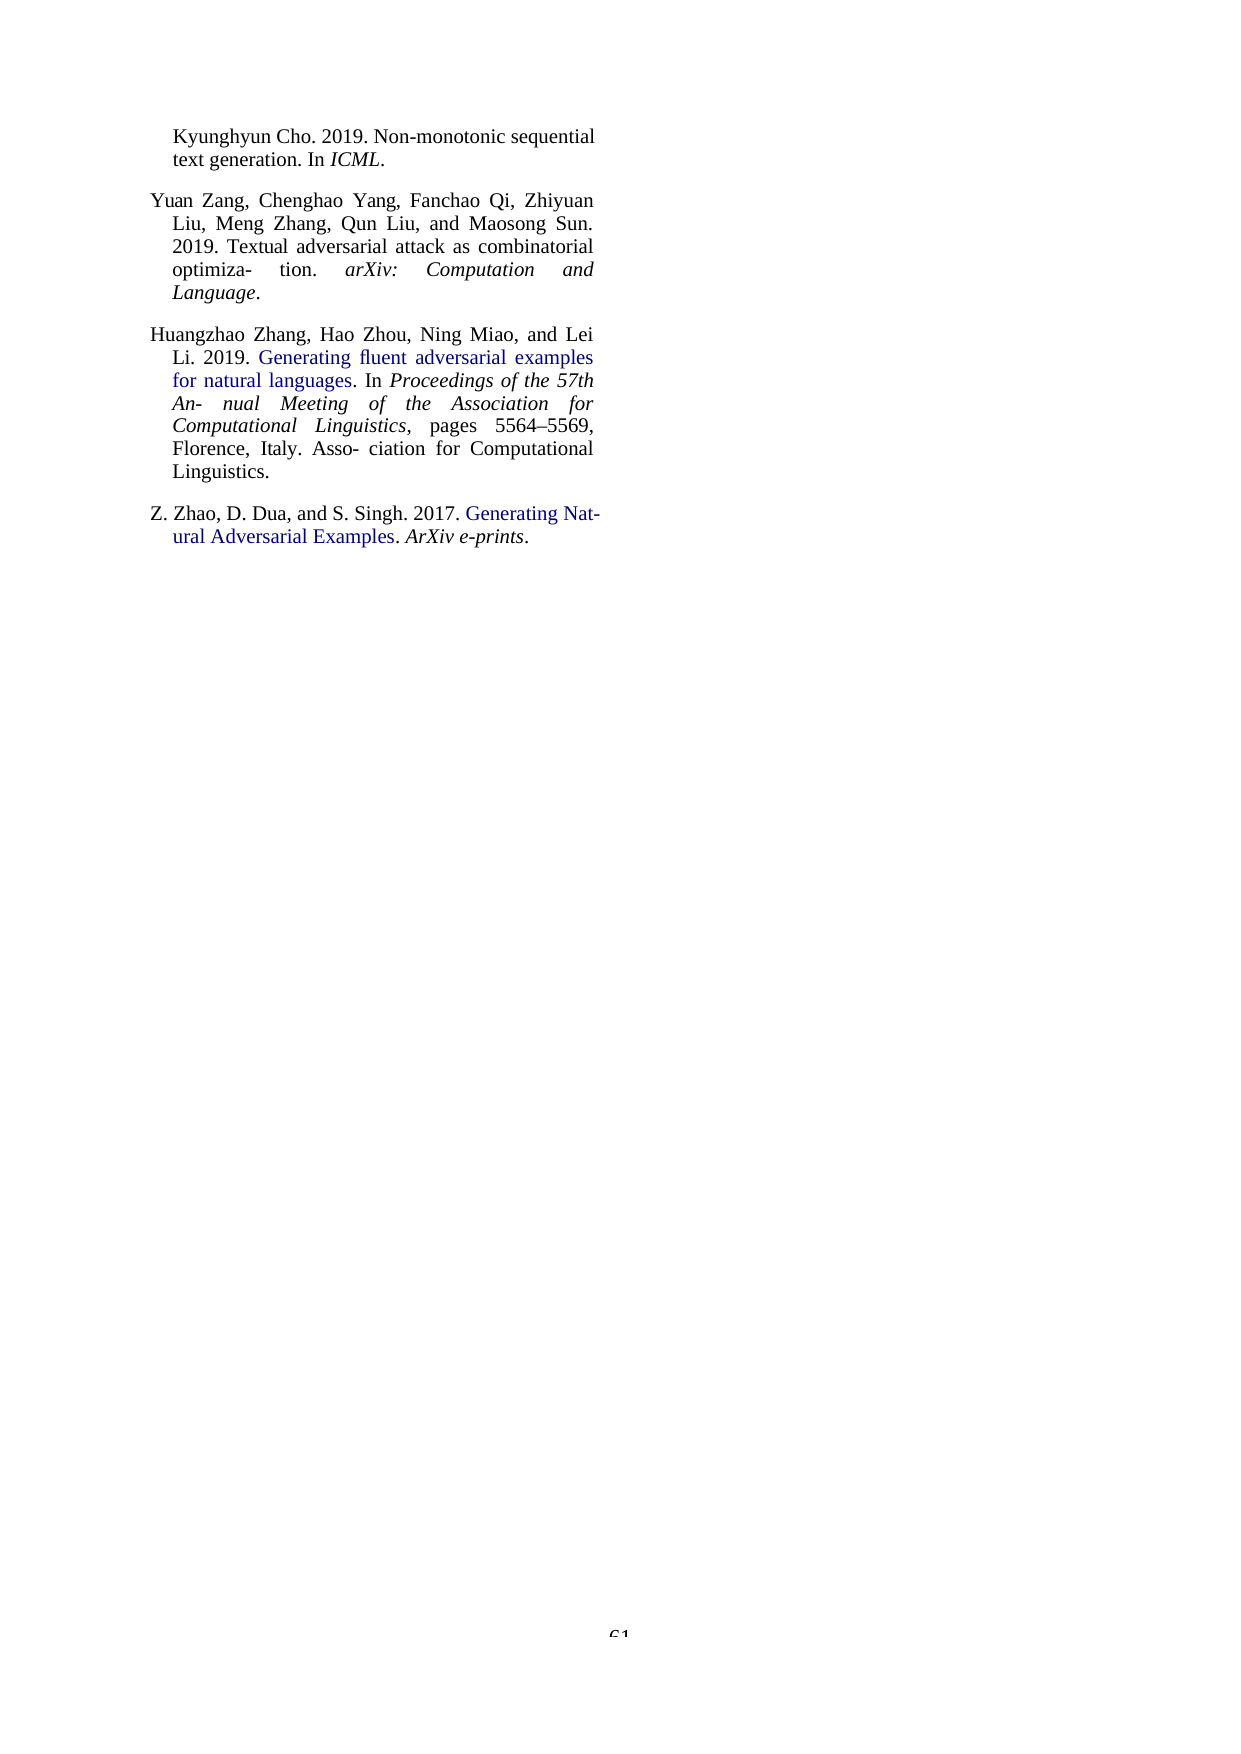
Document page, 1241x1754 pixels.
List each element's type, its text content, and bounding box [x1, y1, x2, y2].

text Kyunghyun Cho. 2019. Non-monotonic sequential text generation. In ICML. [173, 125, 609, 171]
text Yuan Zang, Chenghao Yang, Fanchao Qi, Zhiyuan Liu, Meng Zhang, Qun Liu, and Maosong Sun. 2019. Textual adversarial attack as combinatorial optimiza- tion. arXiv: Computation and Language. [150, 189, 594, 304]
text Huangzhao Zhang, Hao Zhou, Ning Miao, and Lei Li. 2019. Generating ﬂuent adversarial examples for natural languages. In Proceedings of the 57th An- nual Meeting of the Association for Computational Linguistics, pages 5564–5569, Florence, Italy. Asso- ciation for Computational Linguistics. [150, 323, 594, 483]
text Z. Zhao, D. Dua, and S. Singh. 2017. Generating Nat- ural Adversarial Examples. ArXiv e-prints. [150, 502, 612, 548]
